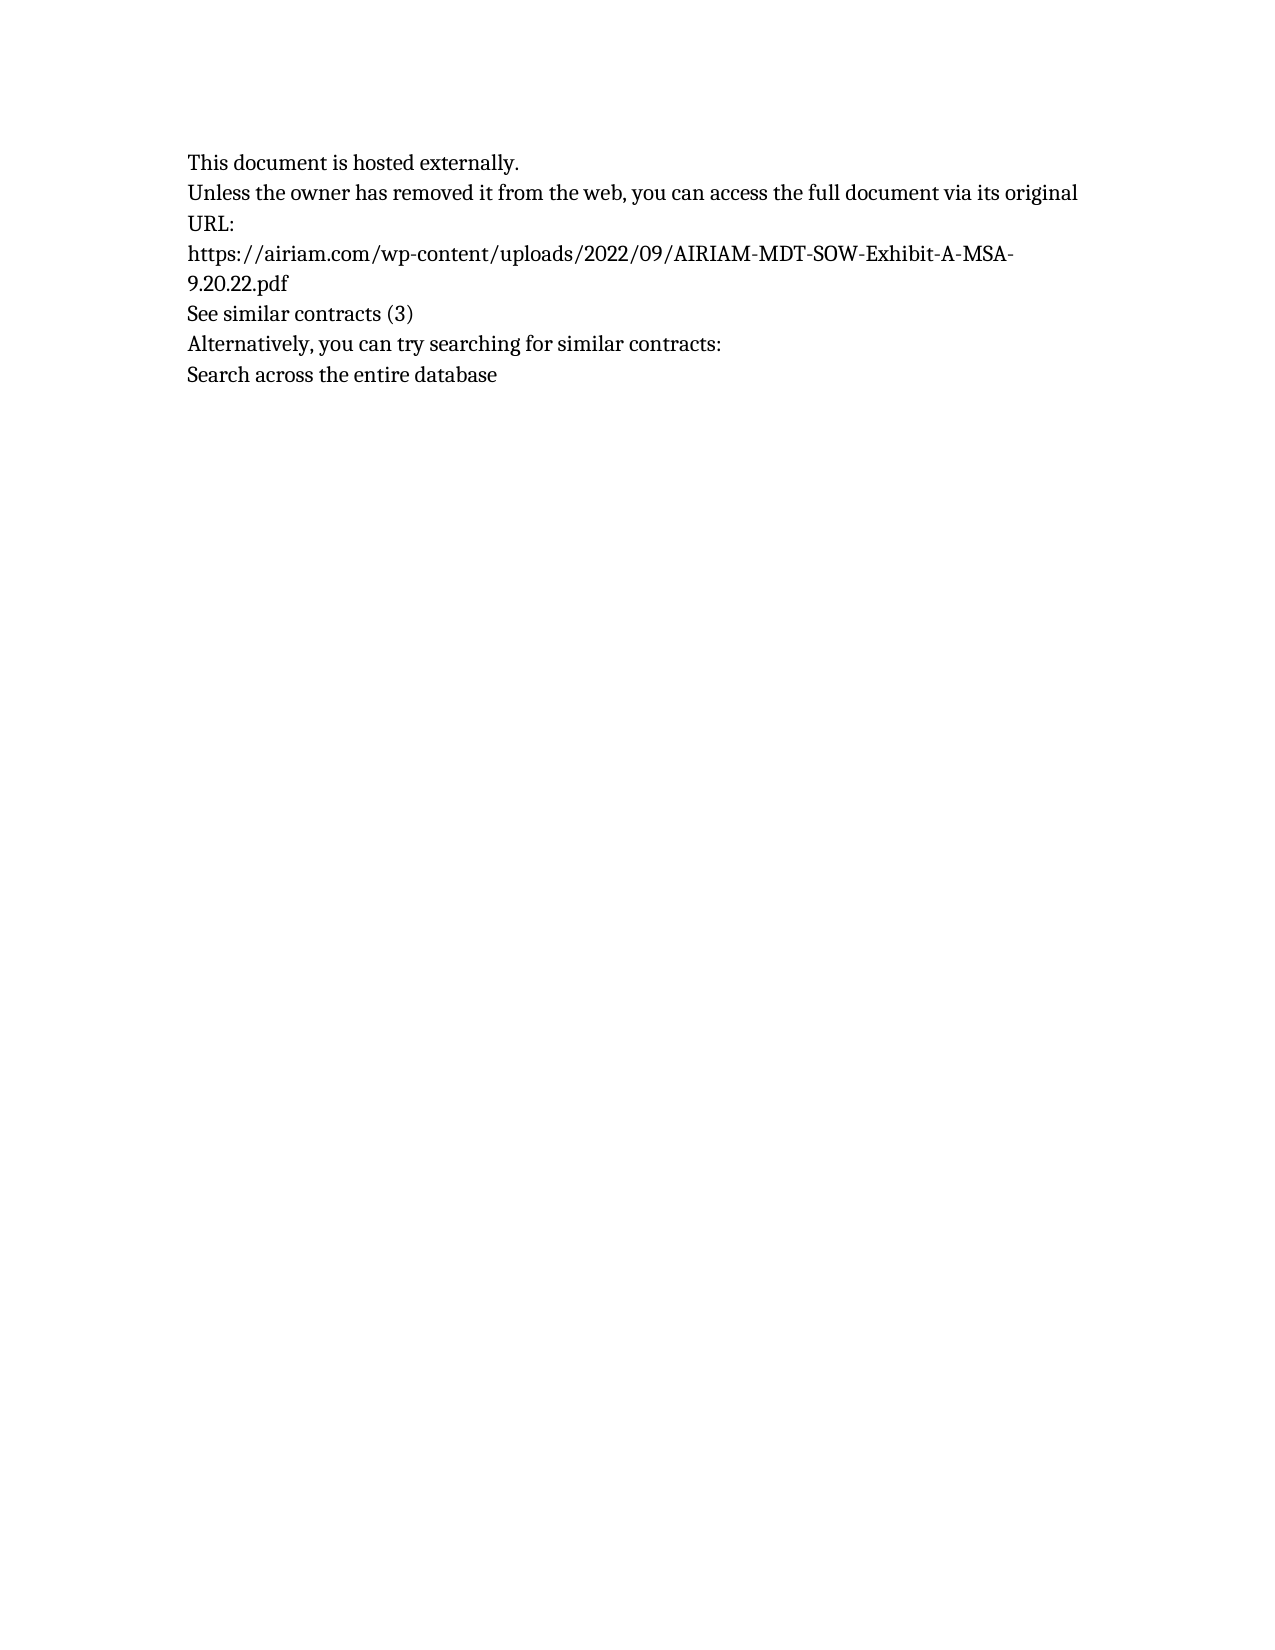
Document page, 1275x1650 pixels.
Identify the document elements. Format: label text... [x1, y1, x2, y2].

text This document is hosted externally. Unless the owner has removed it from the web, you can access the full document via its original URL: https://airiam.com/wp-content/uploads/2022/09/AIRIAM-MDT-SOW-Exhibit-A-MSA-9.20.22.pdf See similar contracts (3) Alternatively, you can try searching for similar contracts: Search across the entire database [187, 150, 1087, 388]
